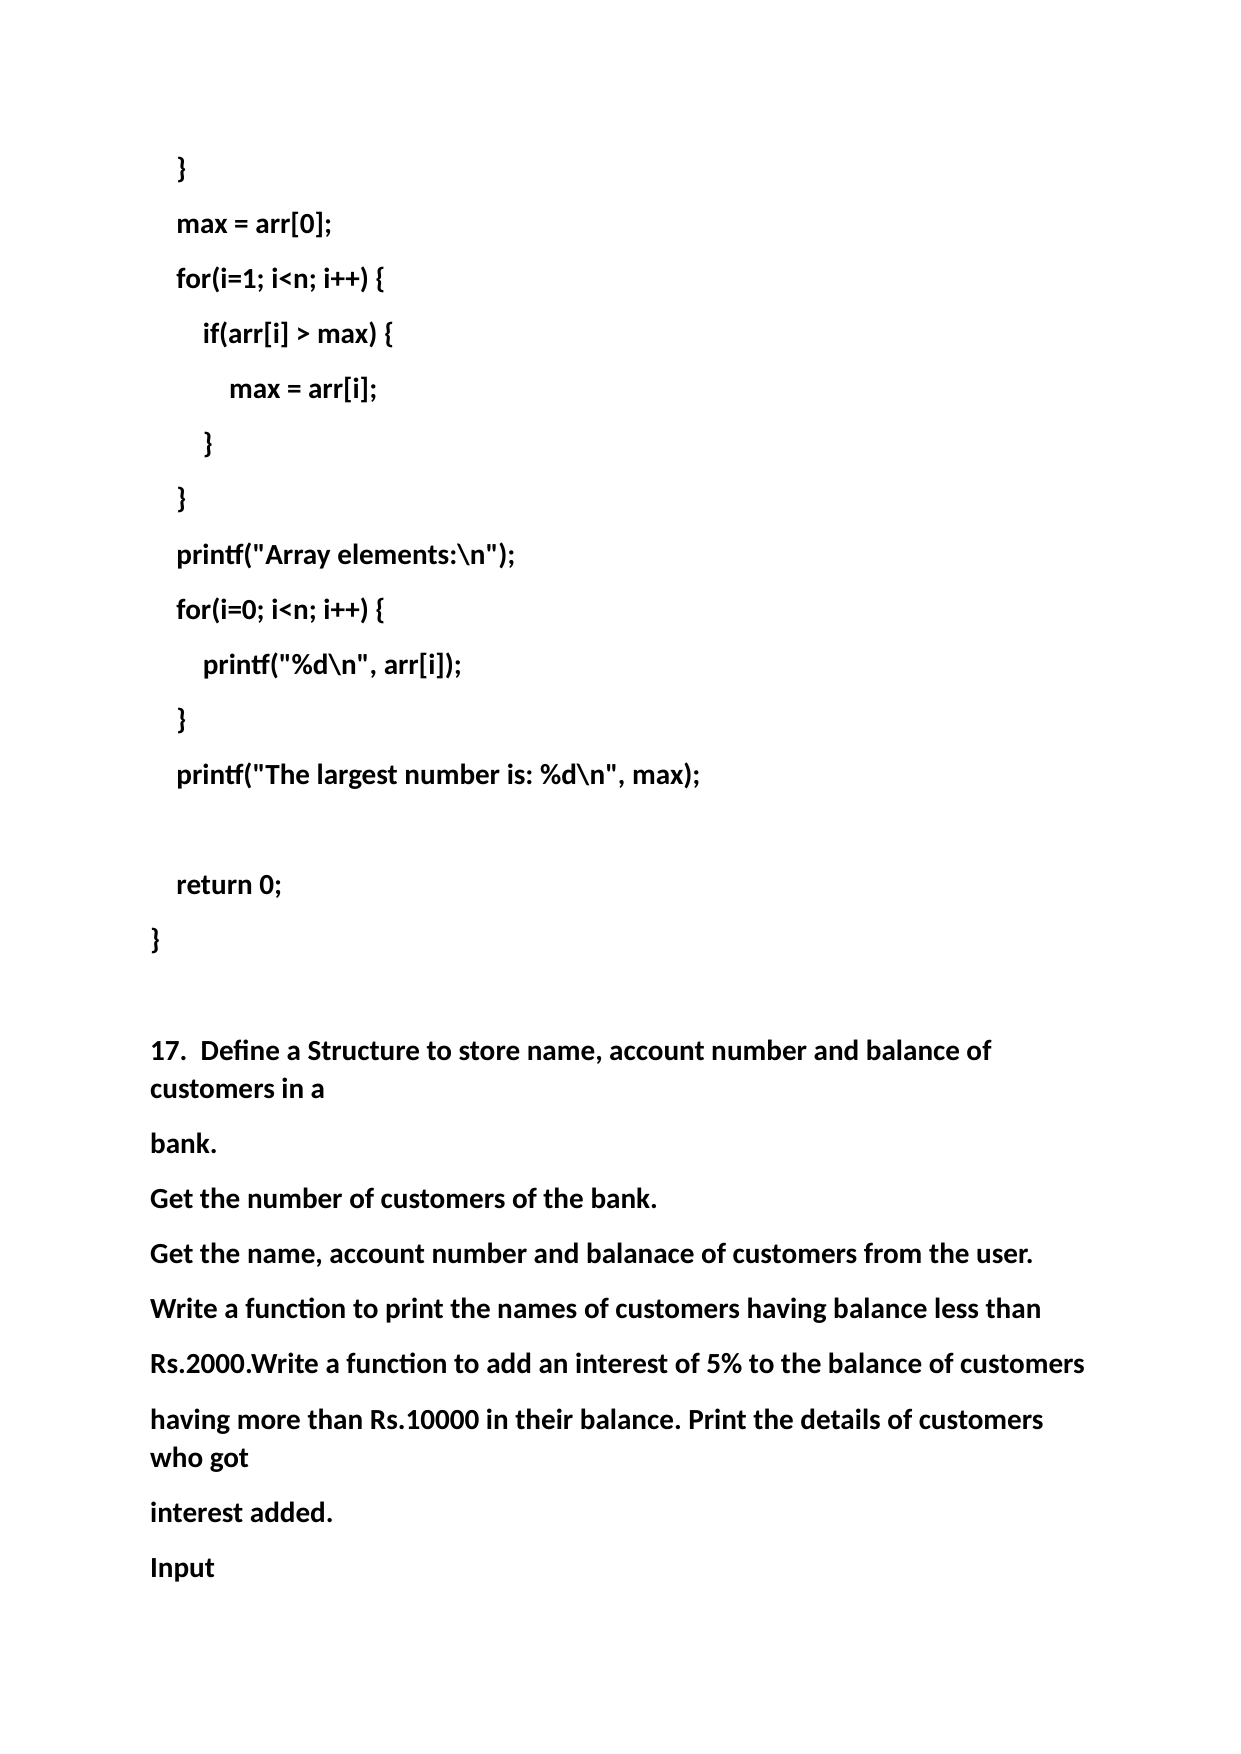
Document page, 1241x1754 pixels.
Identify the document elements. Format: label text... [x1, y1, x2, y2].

text } [150, 701, 1090, 737]
text for(i=1; i<n; i++) { [150, 260, 1090, 296]
text Write a function to print the names of customers having balance less than [150, 1291, 1090, 1326]
text Input [150, 1549, 1090, 1585]
text printf("Array elements:\n"); [150, 536, 1090, 571]
text Rs.2000.Write a function to add an interest of 5% to the balance of customers [150, 1346, 1090, 1381]
text printf("The largest number is: %d\n", max); [150, 756, 1090, 792]
text for(i=0; i<n; i++) { [150, 591, 1090, 626]
text bank. [150, 1125, 1090, 1161]
text } [150, 481, 1090, 516]
text } [150, 426, 1090, 461]
text } [150, 150, 1090, 186]
text Get the name, account number and balanace of customers from the user. [150, 1235, 1090, 1271]
text Get the number of customers of the bank. [150, 1180, 1090, 1216]
text having more than Rs.10000 in their balance. Print the details of customers who got [150, 1401, 1090, 1475]
text max = arr[0]; [150, 205, 1090, 241]
text return 0; [150, 866, 1090, 902]
text max = arr[i]; [150, 370, 1090, 406]
text printf("%d\n", arr[i]); [150, 646, 1090, 682]
text if(arr[i] > max) { [150, 315, 1090, 351]
text interest added. [150, 1494, 1090, 1530]
text 17. Define a Structure to store name, account number and balance of customers in a [150, 1032, 1090, 1106]
text } [150, 921, 1090, 957]
